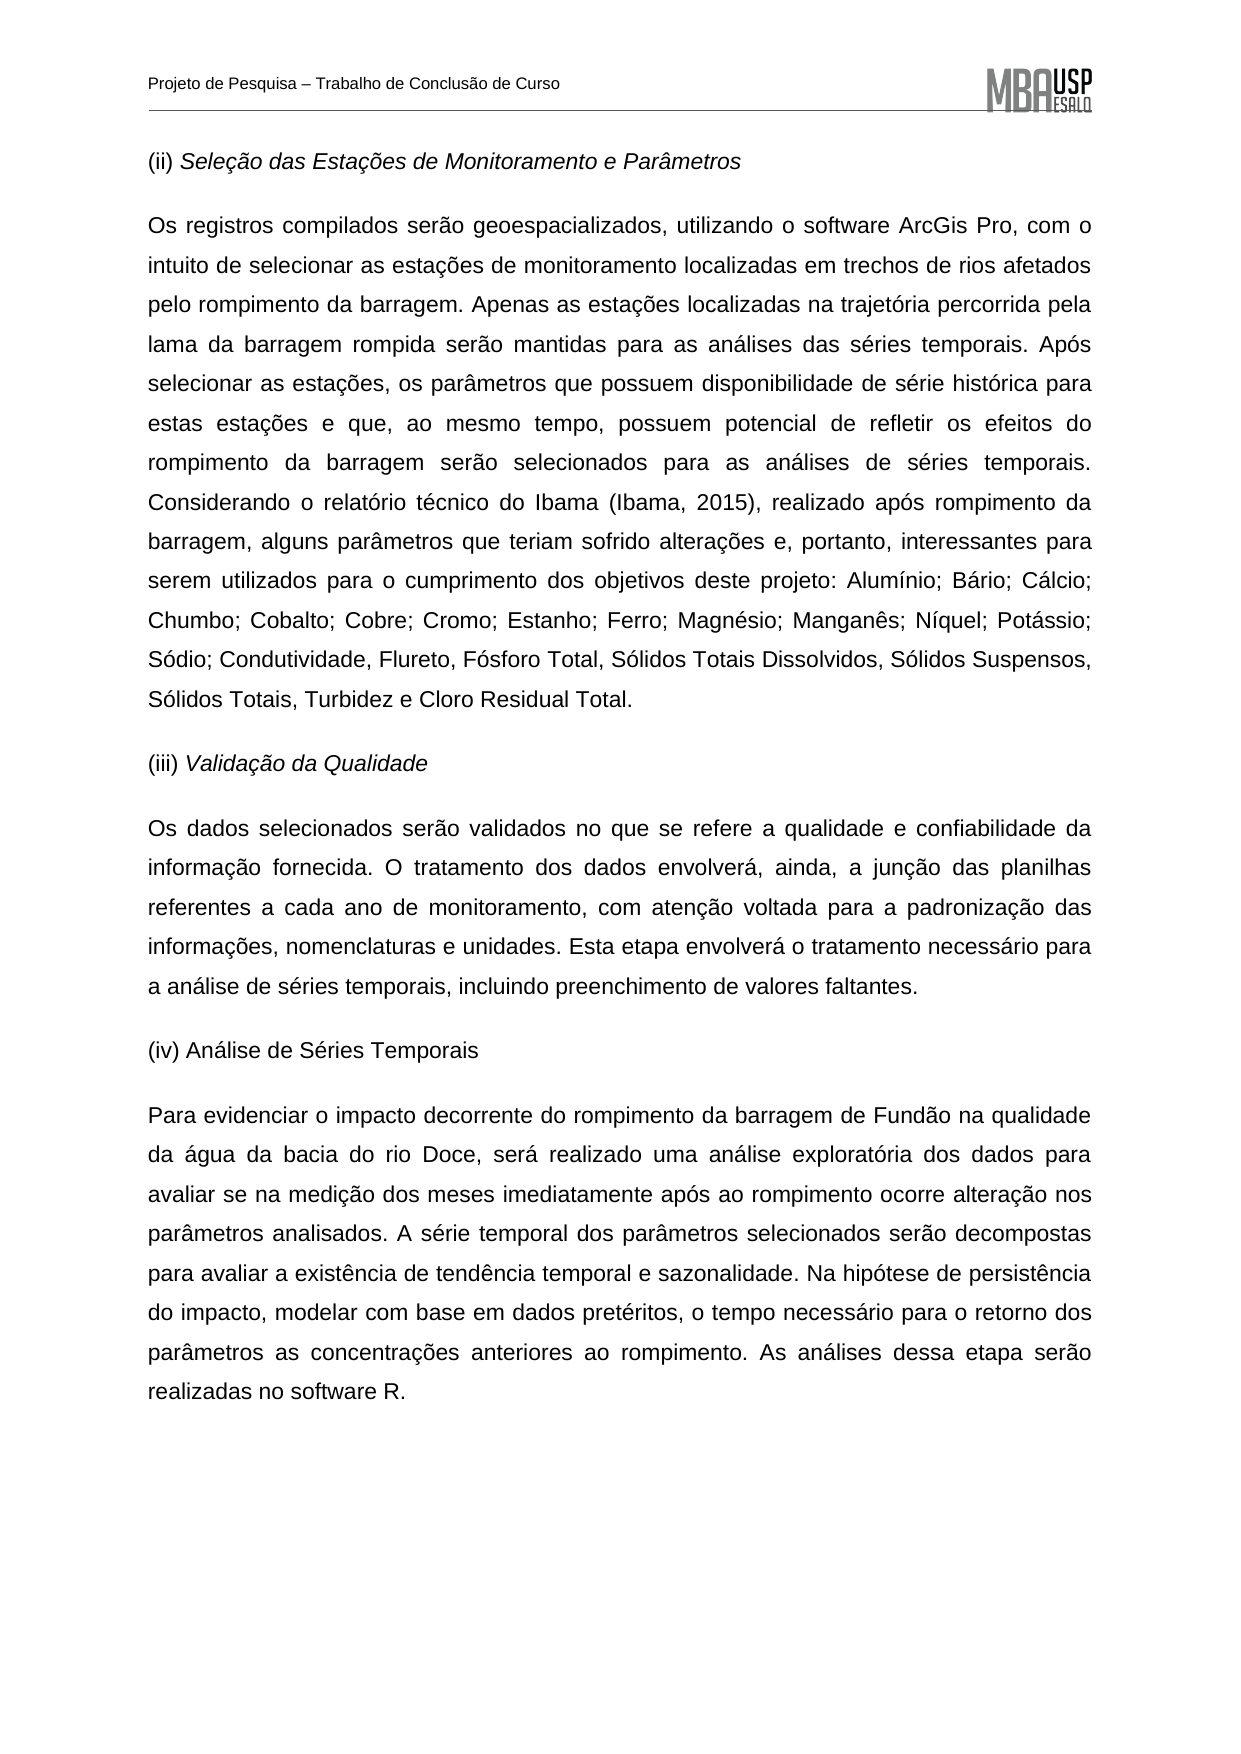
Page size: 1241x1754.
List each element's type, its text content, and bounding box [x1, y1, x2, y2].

picture [984, 67, 1095, 114]
text (iii) Validação da Qualidade [148, 750, 1092, 777]
text (iv) Análise de Séries Temporais [148, 1037, 1092, 1064]
text Os registros compilados serão geoespacializados, utilizando o software ArcGis Pro, com o intuito de selecionar as estações de monitoramento localizadas em trechos de rios afetados pelo rompimento da barragem. Apenas as estações localizadas na trajetória percorrida pela lama da barragem rompida serão mantidas para as análises das séries temporais. Após selecionar as estações, os parâmetros que possuem disponibilidade de série histórica para estas estações e que, ao mesmo tempo, possuem potencial de refletir os efeitos do rompimento da barragem serão selecionados para as análises de séries temporais. Considerando o relatório técnico do Ibama (Ibama, 2015), realizado após rompimento da barragem, alguns parâmetros que teriam sofrido alterações e, portanto, interessantes para serem utilizados para o cumprimento dos objetivos deste projeto: Alumínio; Bário; Cálcio; Chumbo; Cobalto; Cobre; Cromo; Estanho; Ferro; Magnésio; Manganês; Níquel; Potássio; Sódio; Condutividade, Flureto, Fósforo Total, Sólidos Totais Dissolvidos, Sólidos Suspensos, Sólidos Totais, Turbidez e Cloro Residual Total. [148, 212, 1092, 712]
text Os dados selecionados serão validados no que se refere a qualidade e confiabilidade da informação fornecida. O tratamento dos dados envolverá, ainda, a junção das planilhas referentes a cada ano de monitoramento, com atenção voltada para a padronização das informações, nomenclaturas e unidades. Esta etapa envolverá o tratamento necessário para a análise de séries temporais, incluindo preenchimento de valores faltantes. [148, 815, 1092, 999]
text Para evidenciar o impacto decorrente do rompimento da barragem de Fundão na qualidade da água da bacia do rio Doce, será realizado uma análise exploratória dos dados para avaliar se na medição dos meses imediatamente após ao rompimento ocorre alteração nos parâmetros analisados. A série temporal dos parâmetros selecionados serão decompostas para avaliar a existência de tendência temporal e sazonalidade. Na hipótese de persistência do impacto, modelar com base em dados pretéritos, o tempo necessário para o retorno dos parâmetros as concentrações anteriores ao rompimento. As análises dessa etapa serão realizadas no software R. [148, 1102, 1092, 1404]
text (ii) Seleção das Estações de Monitoramento e Parâmetros [148, 148, 1092, 174]
